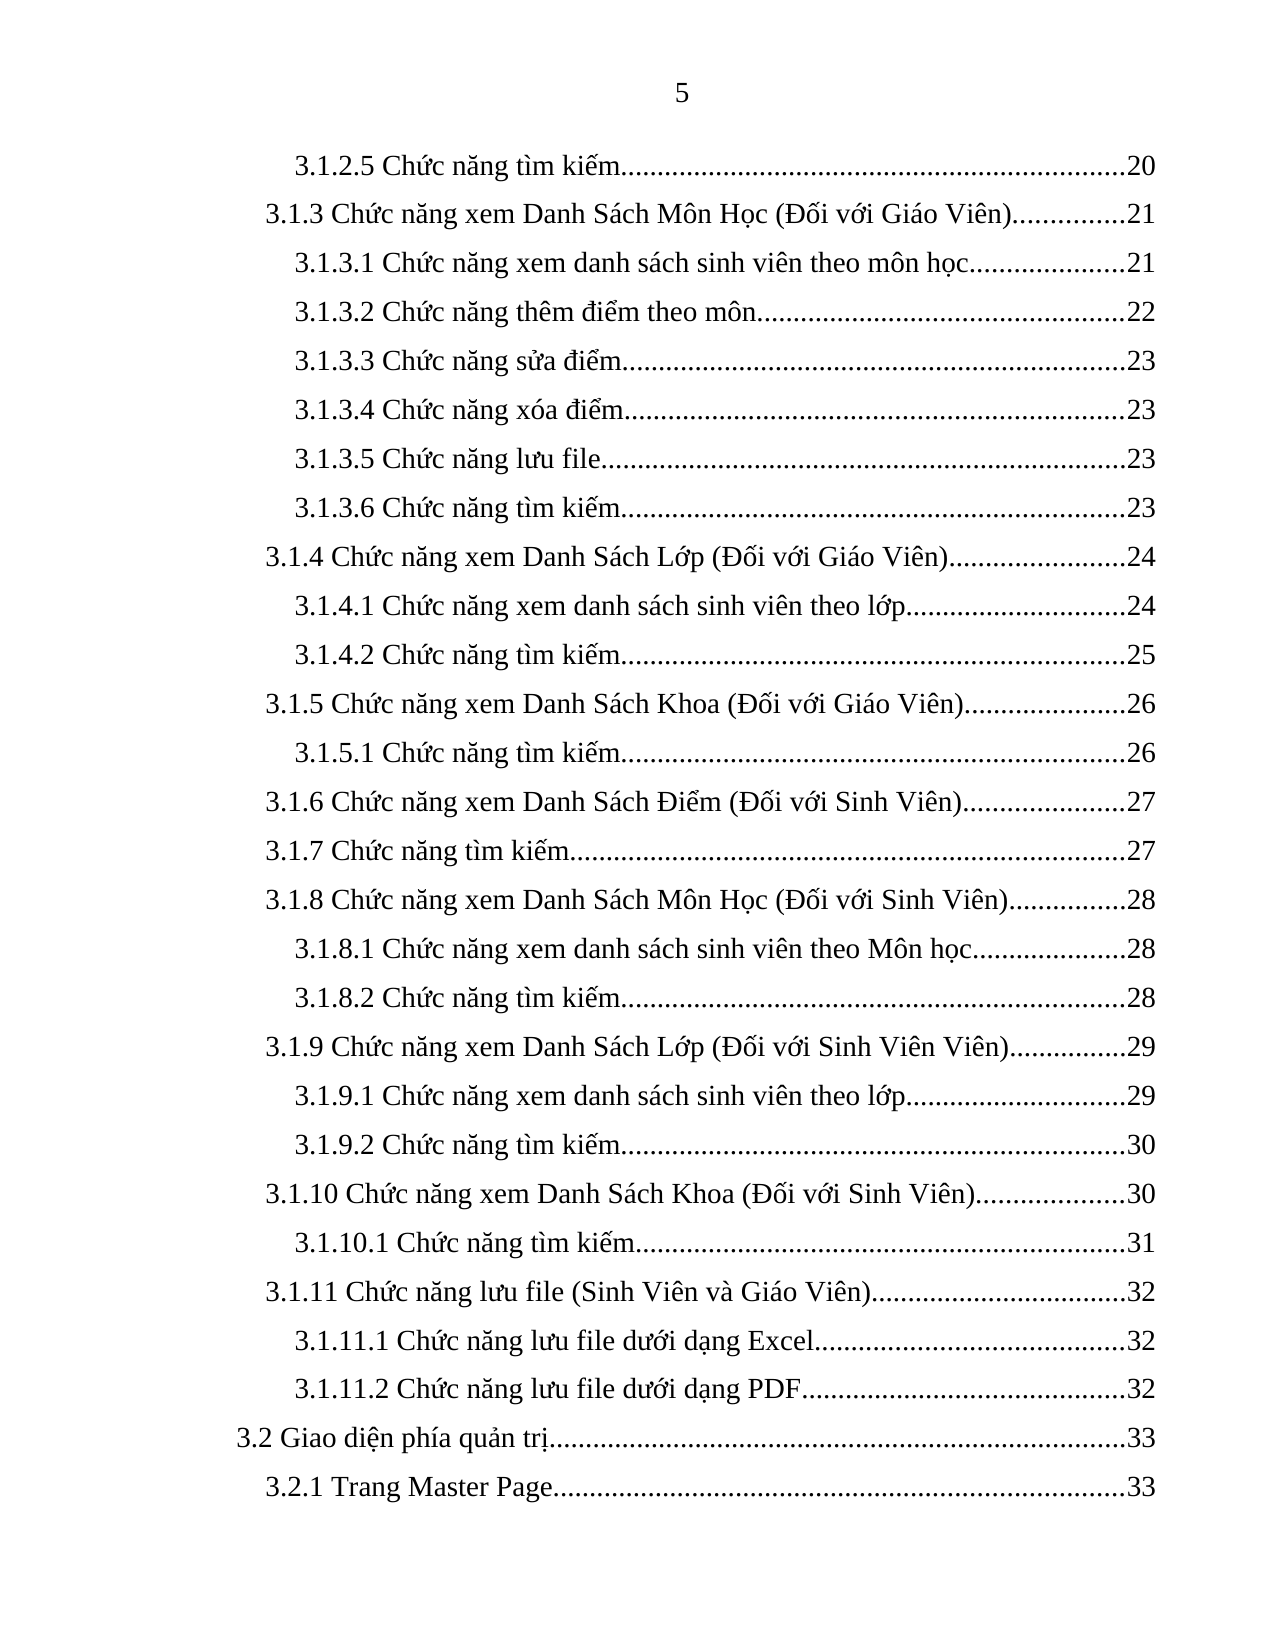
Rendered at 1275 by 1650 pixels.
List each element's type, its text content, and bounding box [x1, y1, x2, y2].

text 3.1.3.2 Chức năng thêm điểm theo môn 22 [294, 294, 1157, 328]
text 3.1.9.2 Chức năng tìm kiếm 30 [294, 1127, 1157, 1160]
text 3.1.8 Chức năng xem Danh Sách Môn Học (Đối với Sinh Viên) 28 [265, 882, 1157, 916]
text 3.1.9 Chức năng xem Danh Sách Lớp (Đối với Sinh Viên Viên) 29 [265, 1029, 1157, 1062]
text 3.1.8.2 Chức năng tìm kiếm 28 [294, 980, 1157, 1013]
text 3.1.10.1 Chức năng tìm kiếm 31 [294, 1225, 1157, 1258]
text 3.1.5 Chức năng xem Danh Sách Khoa (Đối với Giáo Viên) 26 [265, 686, 1157, 720]
text 3.1.3 Chức năng xem Danh Sách Môn Học (Đối với Giáo Viên) 21 [265, 197, 1157, 230]
text 3.1.3.1 Chức năng xem danh sách sinh viên theo môn học 21 [294, 246, 1157, 279]
text 3.1.2.5 Chức năng tìm kiếm 20 [294, 148, 1157, 181]
text 3.1.11 Chức năng lưu file (Sinh Viên và Giáo Viên) 32 [265, 1274, 1157, 1307]
text 3.1.4 Chức năng xem Danh Sách Lớp (Đối với Giáo Viên) 24 [265, 539, 1157, 573]
text 3.1.10 Chức năng xem Danh Sách Khoa (Đối với Sinh Viên) 30 [265, 1176, 1157, 1209]
text 3.1.11.1 Chức năng lưu file dưới dạng Excel 32 [294, 1323, 1157, 1356]
text 3.1.4.2 Chức năng tìm kiếm 25 [294, 637, 1157, 671]
text 3.2 Giao diện phía quản trị 33 [236, 1421, 1157, 1454]
text 3.1.8.1 Chức năng xem danh sách sinh viên theo Môn học 28 [294, 931, 1157, 964]
text 3.1.3.6 Chức năng tìm kiếm 23 [294, 490, 1157, 524]
text 3.1.3.4 Chức năng xóa điểm 23 [294, 392, 1157, 426]
text 3.1.11.2 Chức năng lưu file dưới dạng PDF 32 [294, 1372, 1157, 1405]
text 3.1.5.1 Chức năng tìm kiếm 26 [294, 735, 1157, 769]
text 3.1.7 Chức năng tìm kiếm 27 [265, 833, 1157, 867]
text 3.1.3.5 Chức năng lưu file 23 [294, 441, 1157, 475]
text 3.1.9.1 Chức năng xem danh sách sinh viên theo lớp 29 [294, 1078, 1157, 1111]
text 3.1.3.3 Chức năng sửa điểm 23 [294, 343, 1157, 377]
text 3.1.6 Chức năng xem Danh Sách Điểm (Đối với Sinh Viên) 27 [265, 784, 1157, 818]
text 3.1.4.1 Chức năng xem danh sách sinh viên theo lớp 24 [294, 588, 1157, 622]
text 3.2.1 Trang Master Page 33 [265, 1469, 1157, 1503]
